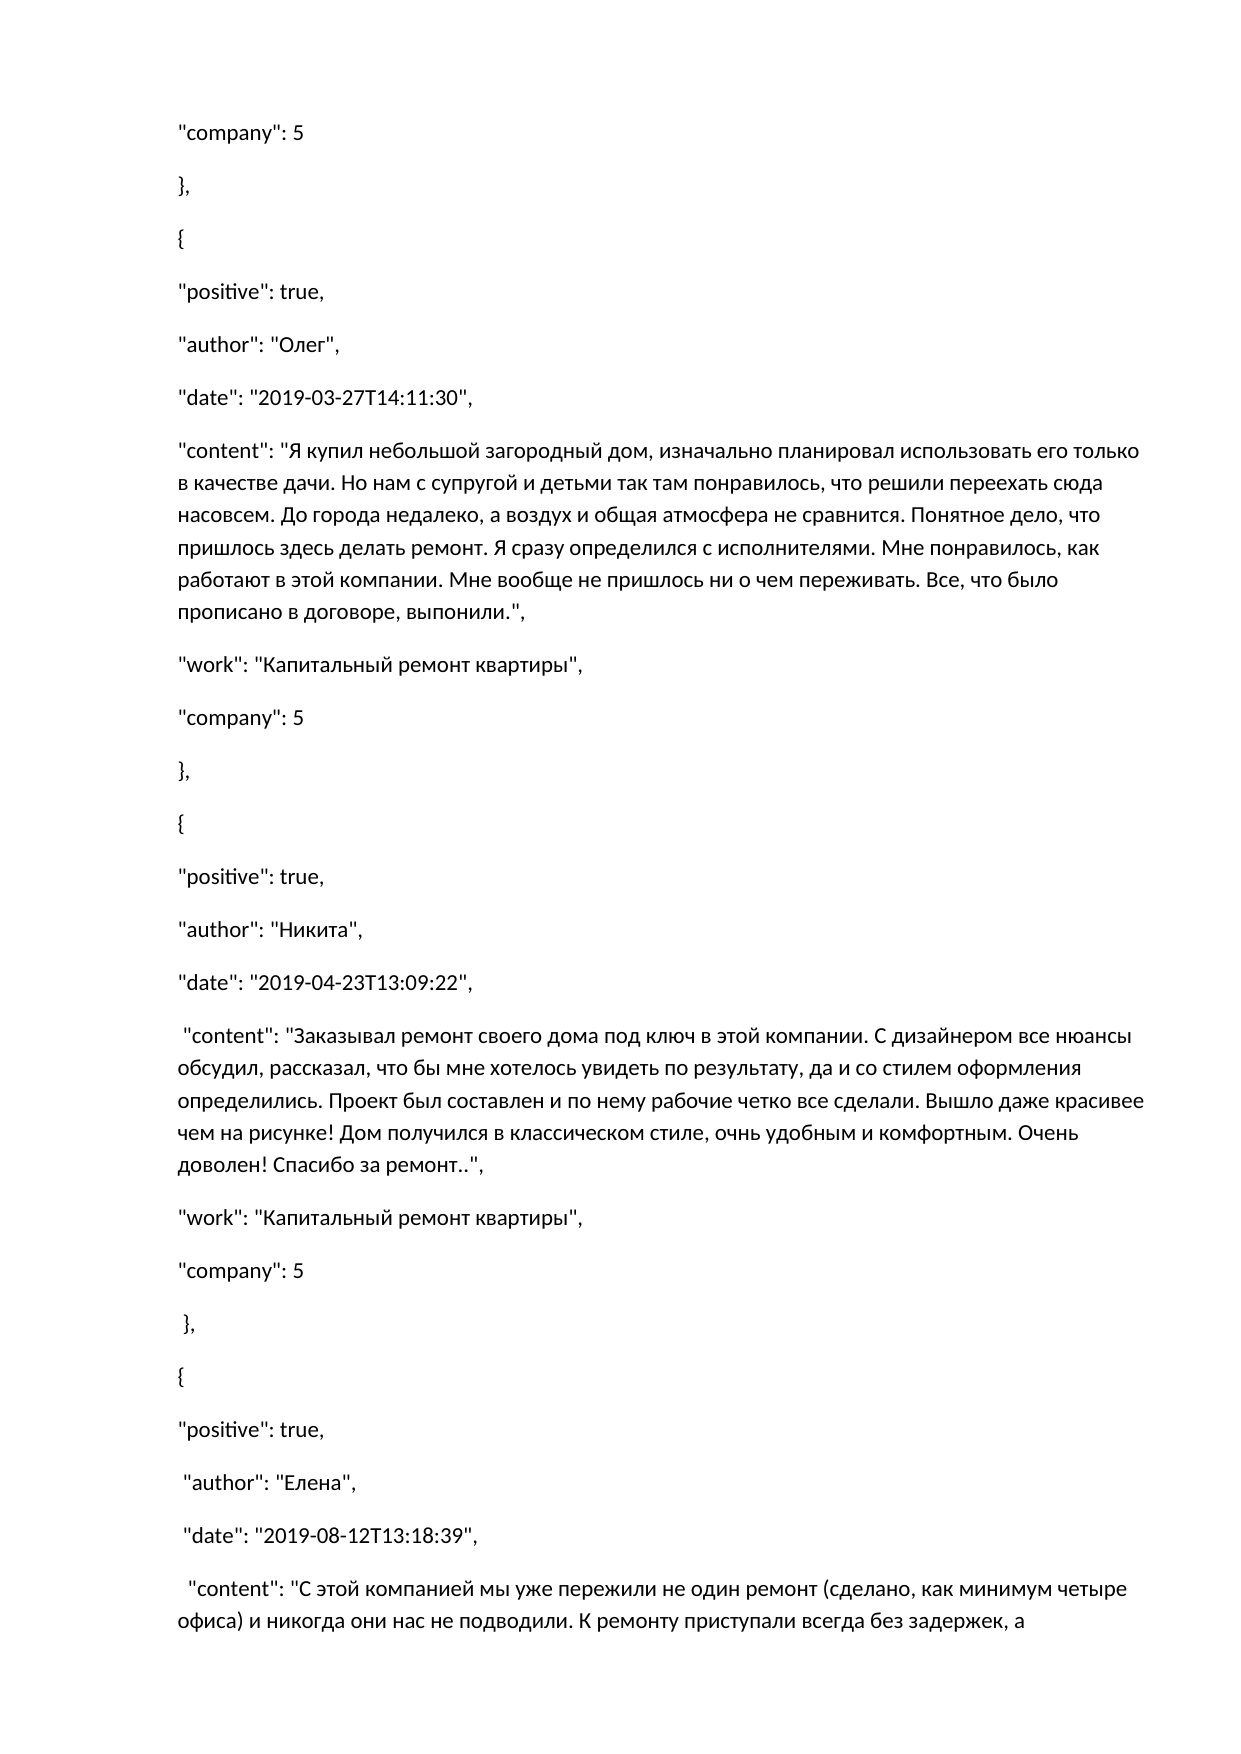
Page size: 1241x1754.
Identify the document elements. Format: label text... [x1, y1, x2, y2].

text }, [177, 1309, 1152, 1337]
text }, [177, 171, 1152, 199]
text "author": "Никита", [177, 915, 1152, 943]
text "company": 5 [177, 1256, 1152, 1284]
text }, [177, 756, 1152, 784]
text "company": 5 [177, 703, 1152, 731]
text "positive": true, [177, 277, 1152, 305]
text "positive": true, [177, 862, 1152, 890]
text { [177, 1362, 1152, 1390]
text { [177, 809, 1152, 837]
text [177, 1574, 1152, 1634]
text "content": "Заказывал ремонт своего дома под ключ в этой компании. С дизайнером все нюансы обсудил, рассказал, что бы мне хотелось увидеть по результату, да и со стилем оформления определились. Проект был составлен и по нему рабочие четко все сделали. Вышло даже красивее чем на рисунке! Дом получился в классическом стиле, очнь удобным и комфортным. Очень доволен! Спасибо за ремонт..", [177, 1021, 1152, 1178]
text "date": "2019-03-27T14:11:30", [177, 383, 1152, 411]
text "work": "Капитальный ремонт квартиры", [177, 650, 1152, 678]
text "positive": true, [177, 1415, 1152, 1443]
text "content": "Я купил небольшой загородный дом, изначально планировал использовать его только в качестве дачи. Но нам с супругой и детьми так там понравилось, что решили переехать сюда насовсем. До города недалеко, а воздух и общая атмосфера не сравнится. Понятное дело, что пришлось здесь делать ремонт. Я сразу определился с исполнителями. Мне понравилось, как работают в этой компании. Мне вообще не пришлось ни о чем переживать. Все, что было прописано в договоре, выпонили.", [177, 436, 1152, 625]
text "author": "Елена", [177, 1468, 1152, 1496]
text "work": "Капитальный ремонт квартиры", [177, 1203, 1152, 1231]
text "author": "Олег", [177, 330, 1152, 358]
text { [177, 224, 1152, 252]
text "company": 5 [177, 118, 1152, 146]
text "date": "2019-04-23T13:09:22", [177, 968, 1152, 996]
text "date": "2019-08-12T13:18:39", [177, 1521, 1152, 1549]
